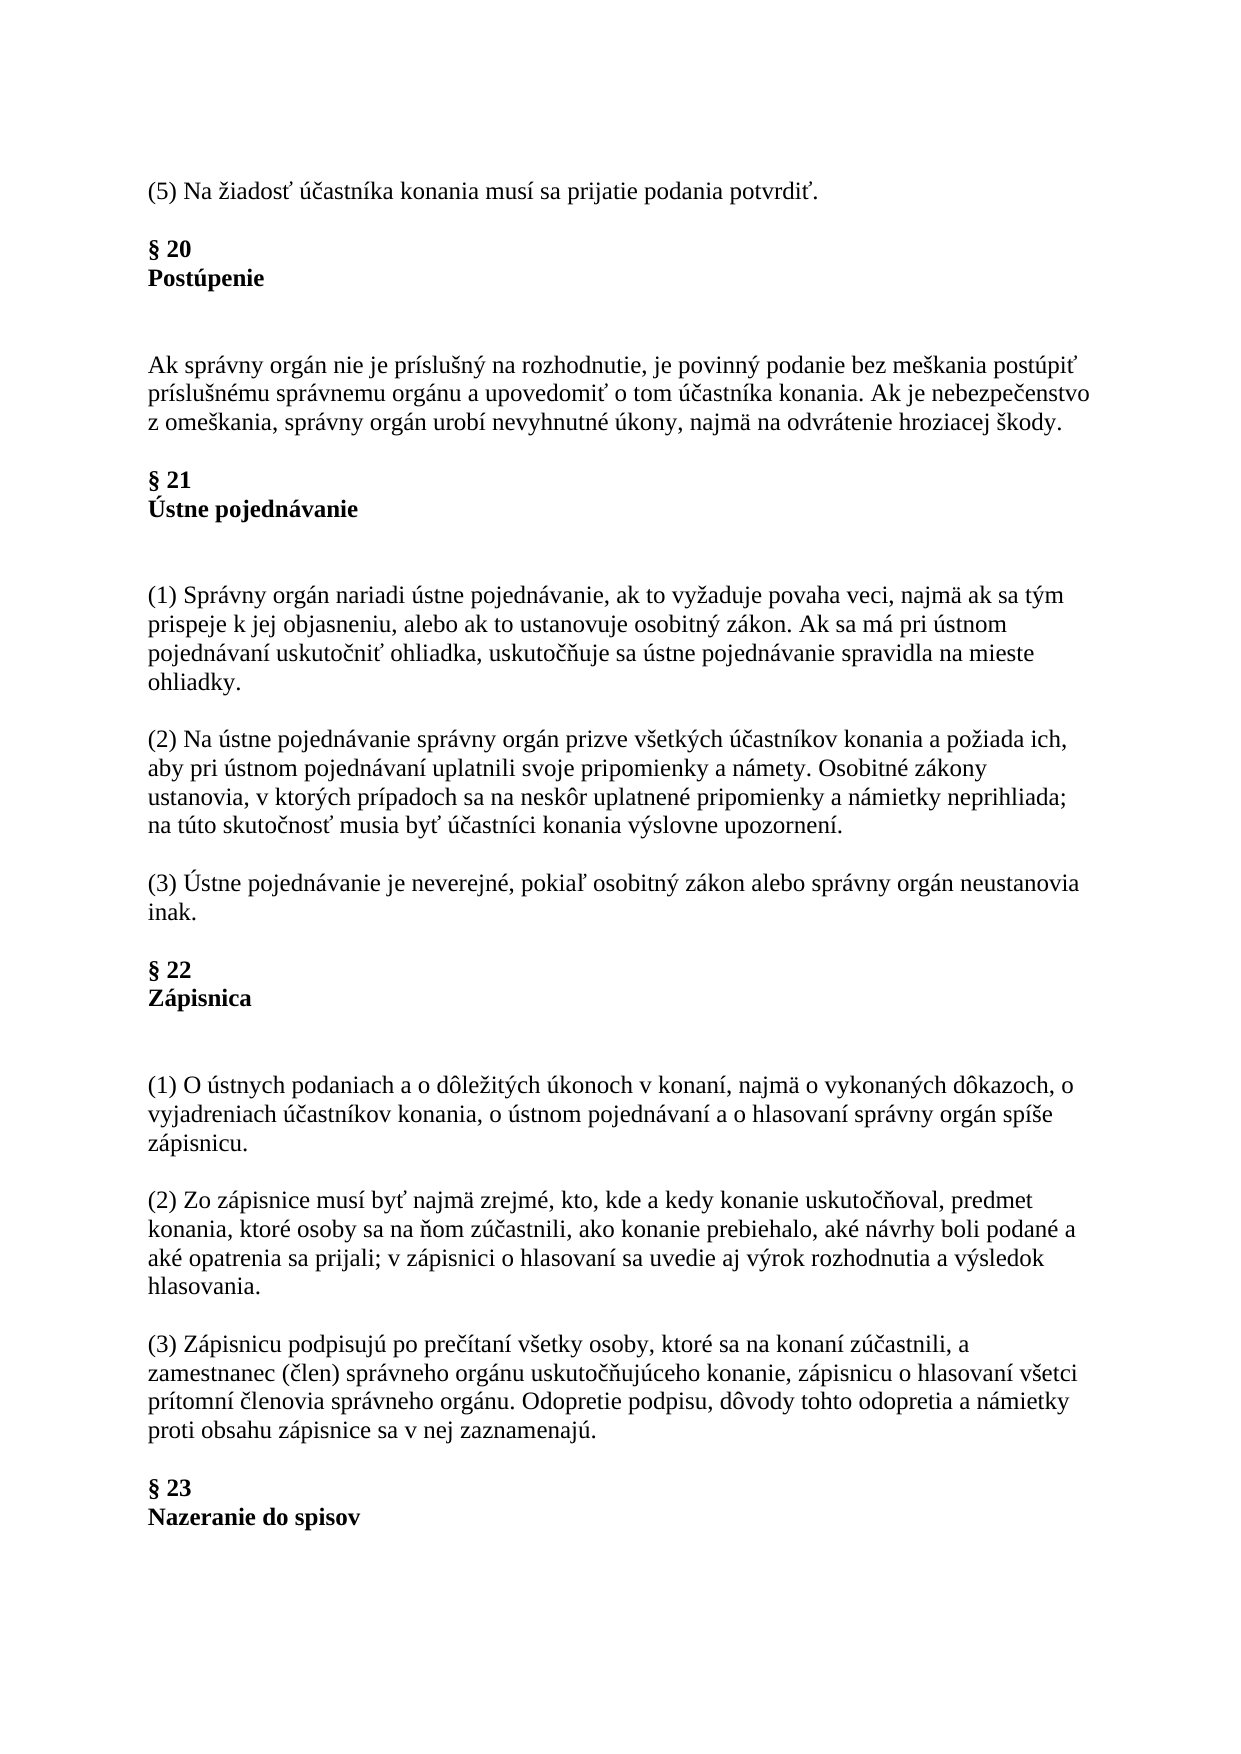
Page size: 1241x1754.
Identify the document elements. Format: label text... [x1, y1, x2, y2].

text § 21 Ústne pojednávanie [148, 465, 1093, 523]
text (1) Správny orgán nariadi ústne pojednávanie, ak to vyžaduje povaha veci, najmä ak sa tým prispeje k jej objasneniu, alebo ak to ustanovuje osobitný zákon. Ak sa má pri ústnom pojednávaní uskutočniť ohliadka, uskutočňuje sa ústne pojednávanie spravidla na mieste ohliadky. (2) Na ústne pojednávanie správny orgán prizve všetkých účastníkov konania a požiada ich, aby pri ústnom pojednávaní uplatnili svoje pripomienky a námety. Osobitné zákony ustanovia, v ktorých prípadoch sa na neskôr uplatnené pripomienky a námietky neprihliada; na túto skutočnosť musia byť účastníci konania výslovne upozornení. (3) Ústne pojednávanie je neverejné, pokiaľ osobitný zákon alebo správny orgán neustanovia inak. [148, 552, 1093, 926]
text (1) O ústnych podaniach a o dôležitých úkonoch v konaní, najmä o vykonaných dôkazoch, o vyjadreniach účastníkov konania, o ústnom pojednávaní a o hlasovaní správny orgán spíše zápisnicu. (2) Zo zápisnice musí byť najmä zrejmé, kto, kde a kedy konanie uskutočňoval, predmet konania, ktoré osoby sa na ňom zúčastnili, ako konanie prebiehalo, aké návrhy boli podané a aké opatrenia sa prijali; v zápisnici o hlasovaní sa uvedie aj výrok rozhodnutia a výsledok hlasovania. (3) Zápisnicu podpisujú po prečítaní všetky osoby, ktoré sa na konaní zúčastnili, a zamestnanec (člen) správneho orgánu uskutočňujúceho konanie, zápisnicu o hlasovaní všetci prítomní členovia správneho orgánu. Odopretie podpisu, dôvody tohto odopretia a námietky proti obsahu zápisnice sa v nej zaznamenajú. [148, 1041, 1093, 1444]
text § 20 Postúpenie [148, 234, 1093, 292]
text § 22 Zápisnica [148, 955, 1093, 1012]
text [148, 148, 1093, 205]
text Ak správny orgán nie je príslušný na rozhodnutie, je povinný podanie bez meškania postúpiť príslušnému správnemu orgánu a upovedomiť o tom účastníka konania. Ak je nebezpečenstvo z omeškania, správny orgán urobí nevyhnutné úkony, najmä na odvrátenie hroziacej škody. [148, 321, 1093, 436]
text § 23 Nazeranie do spisov [148, 1473, 1093, 1531]
